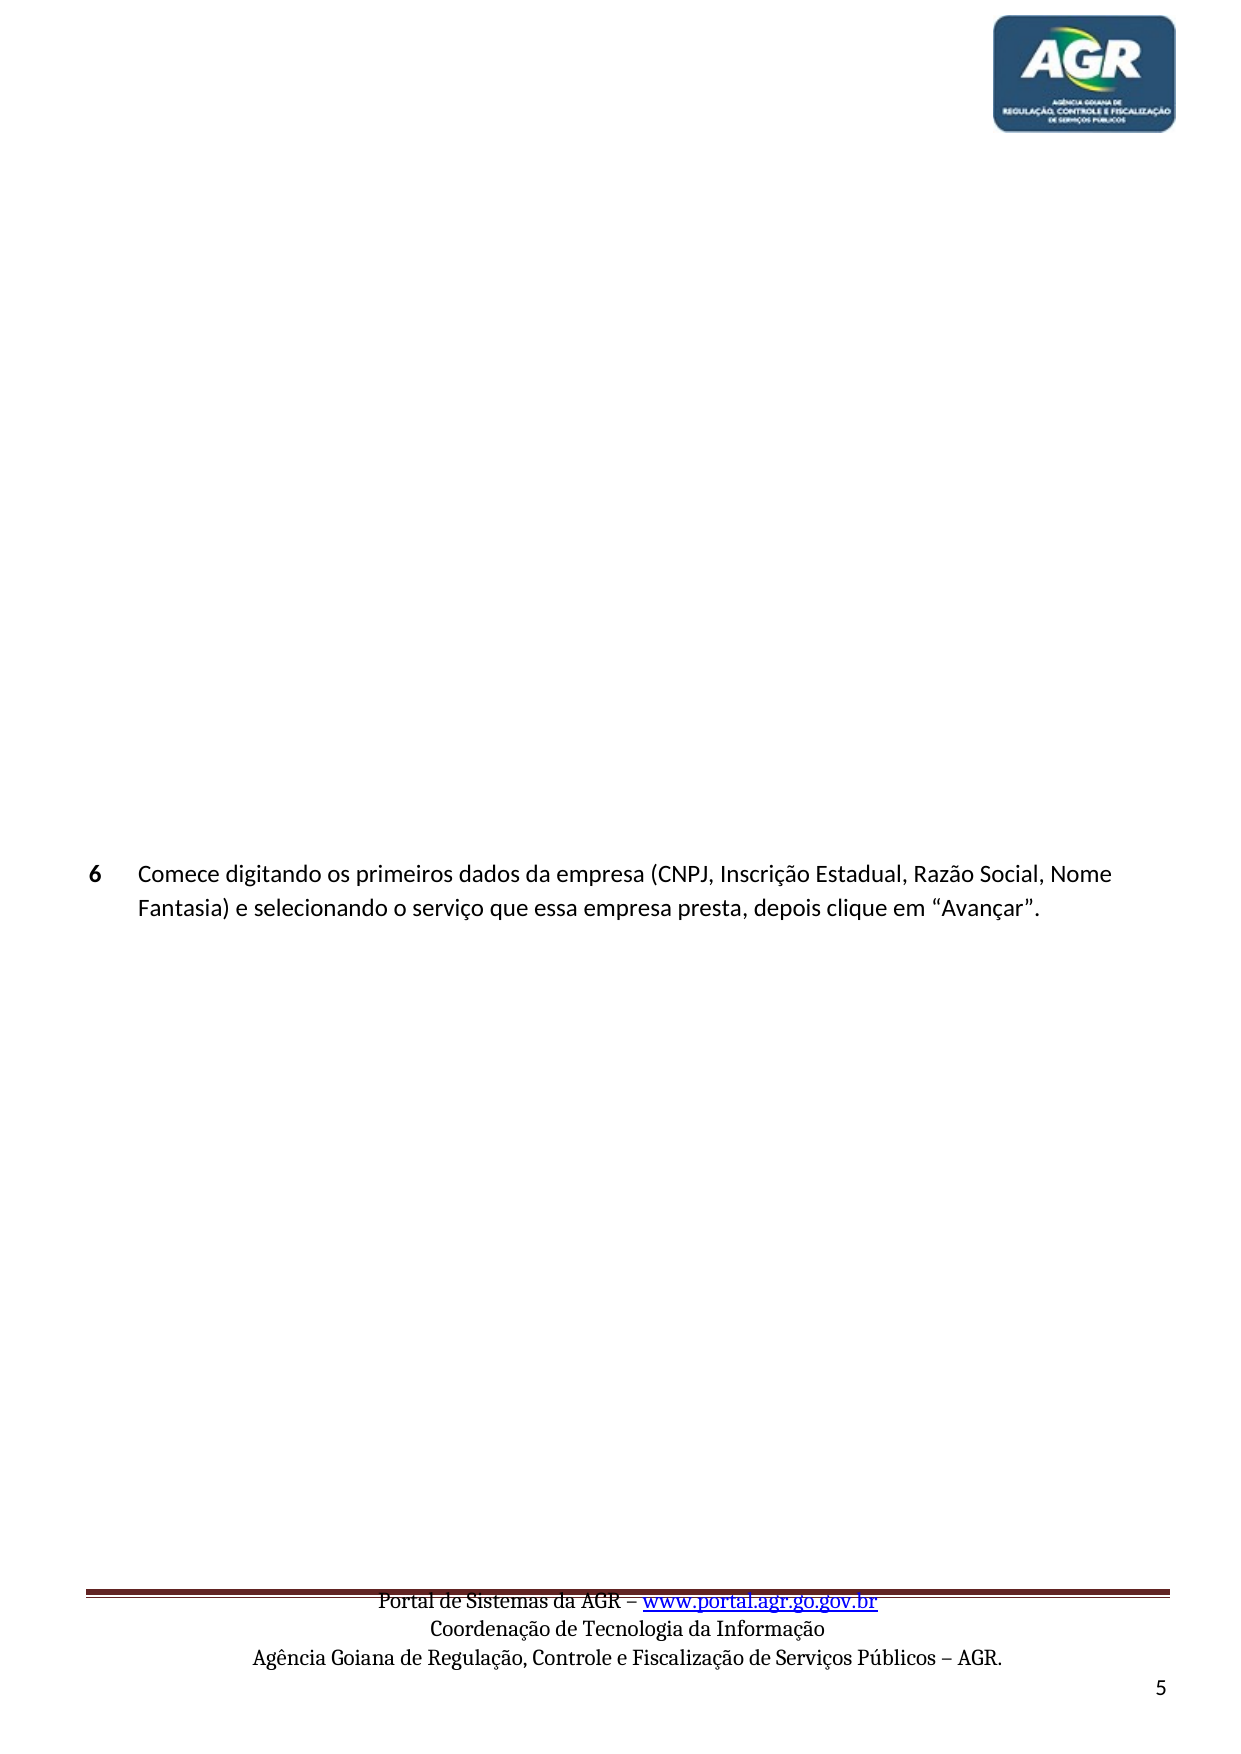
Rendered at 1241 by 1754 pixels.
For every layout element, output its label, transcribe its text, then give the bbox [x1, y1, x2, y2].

picture [993, 15, 1176, 133]
list Comece digitando os primeiros dados da empresa (CNPJ, Inscrição Estadual, Razão Social, Nome Fantasia) e selecionando o serviço que essa empresa presta, depois clique em “Avançar”. [89, 859, 1161, 923]
